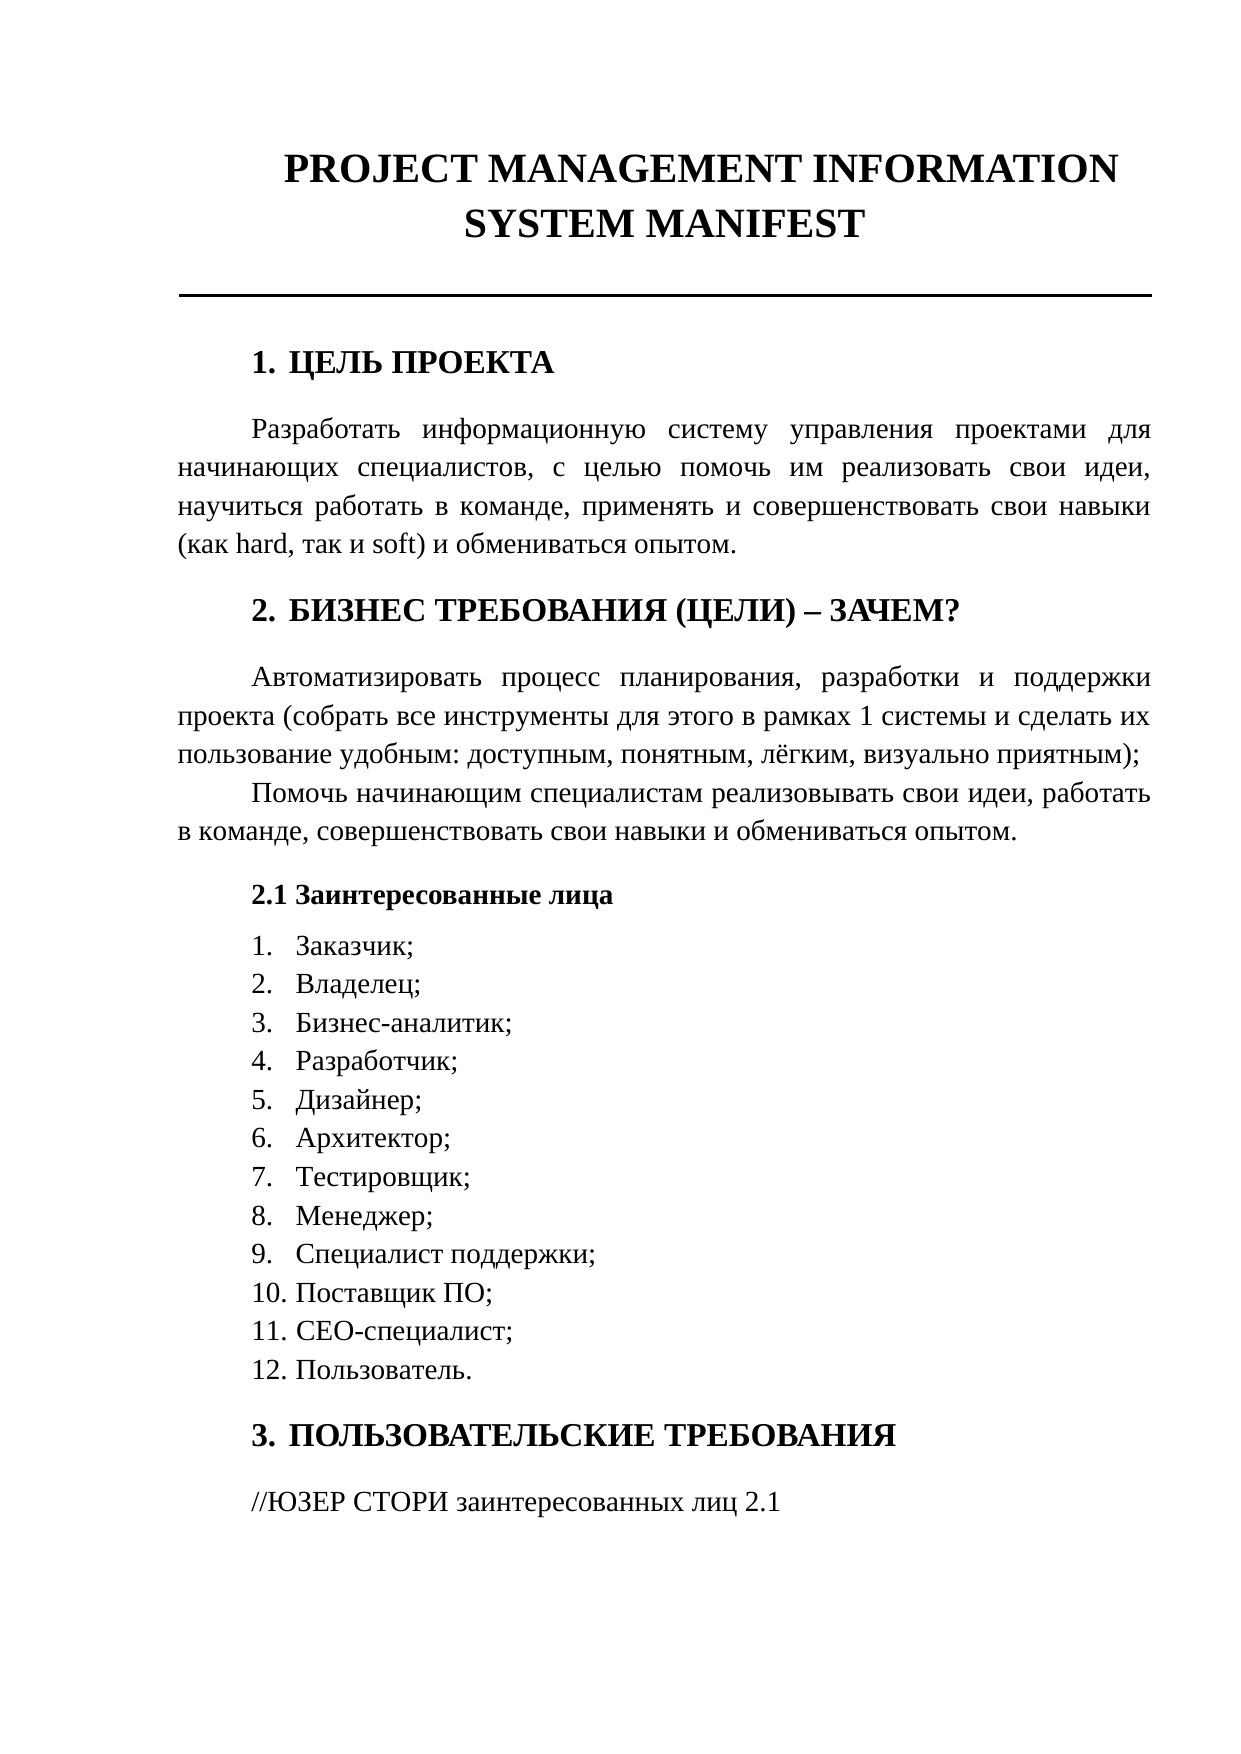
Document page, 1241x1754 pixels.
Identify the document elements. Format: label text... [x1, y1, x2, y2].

list Бизнес-аналитик; [177, 1005, 1152, 1038]
list Разработчик; [177, 1043, 1152, 1077]
list Дизайнер; [177, 1082, 1152, 1116]
list Заказчик; [177, 928, 1152, 961]
text Помочь начинающим специалистам реализовывать свои идеи, работать в команде, совершенствовать свои навыки и обмениваться опытом. [177, 775, 1152, 847]
list Поставщик ПО; [177, 1275, 1152, 1308]
text Автоматизировать процесс планирования, разработки и поддержки проекта (собрать все инструменты для этого в рамках 1 системы и сделать их пользование удобным: доступным, понятным, лёгким, визуально приятным); [177, 659, 1152, 770]
title пользовательские требования [251, 1415, 1152, 1454]
title project management information system manifest [177, 143, 1152, 246]
text Разработать информационную систему управления проектами для начинающих специалистов, с целью помочь им реализовать свои идеи, научиться работать в команде, применять и совершенствовать свои навыки (как hard, так и soft) и обмениваться опытом. [177, 411, 1152, 560]
title Цель проекта [251, 342, 1152, 380]
list Специалист поддержки; [177, 1236, 1152, 1270]
title Бизнес требования (цели) – зачем? [251, 590, 1152, 628]
list Архитектор; [177, 1121, 1152, 1154]
list Тестировщик; [177, 1159, 1152, 1193]
list Пользователь. [177, 1352, 1152, 1385]
list СЕО-специалист; [251, 1313, 1152, 1347]
list Владелец; [177, 966, 1152, 1000]
subtitle Заинтересованные лица [251, 877, 1152, 910]
list Менеджер; [177, 1198, 1152, 1231]
text //ЮЗЕР СТОРИ заинтересованных лиц 2.1 [177, 1484, 1152, 1518]
